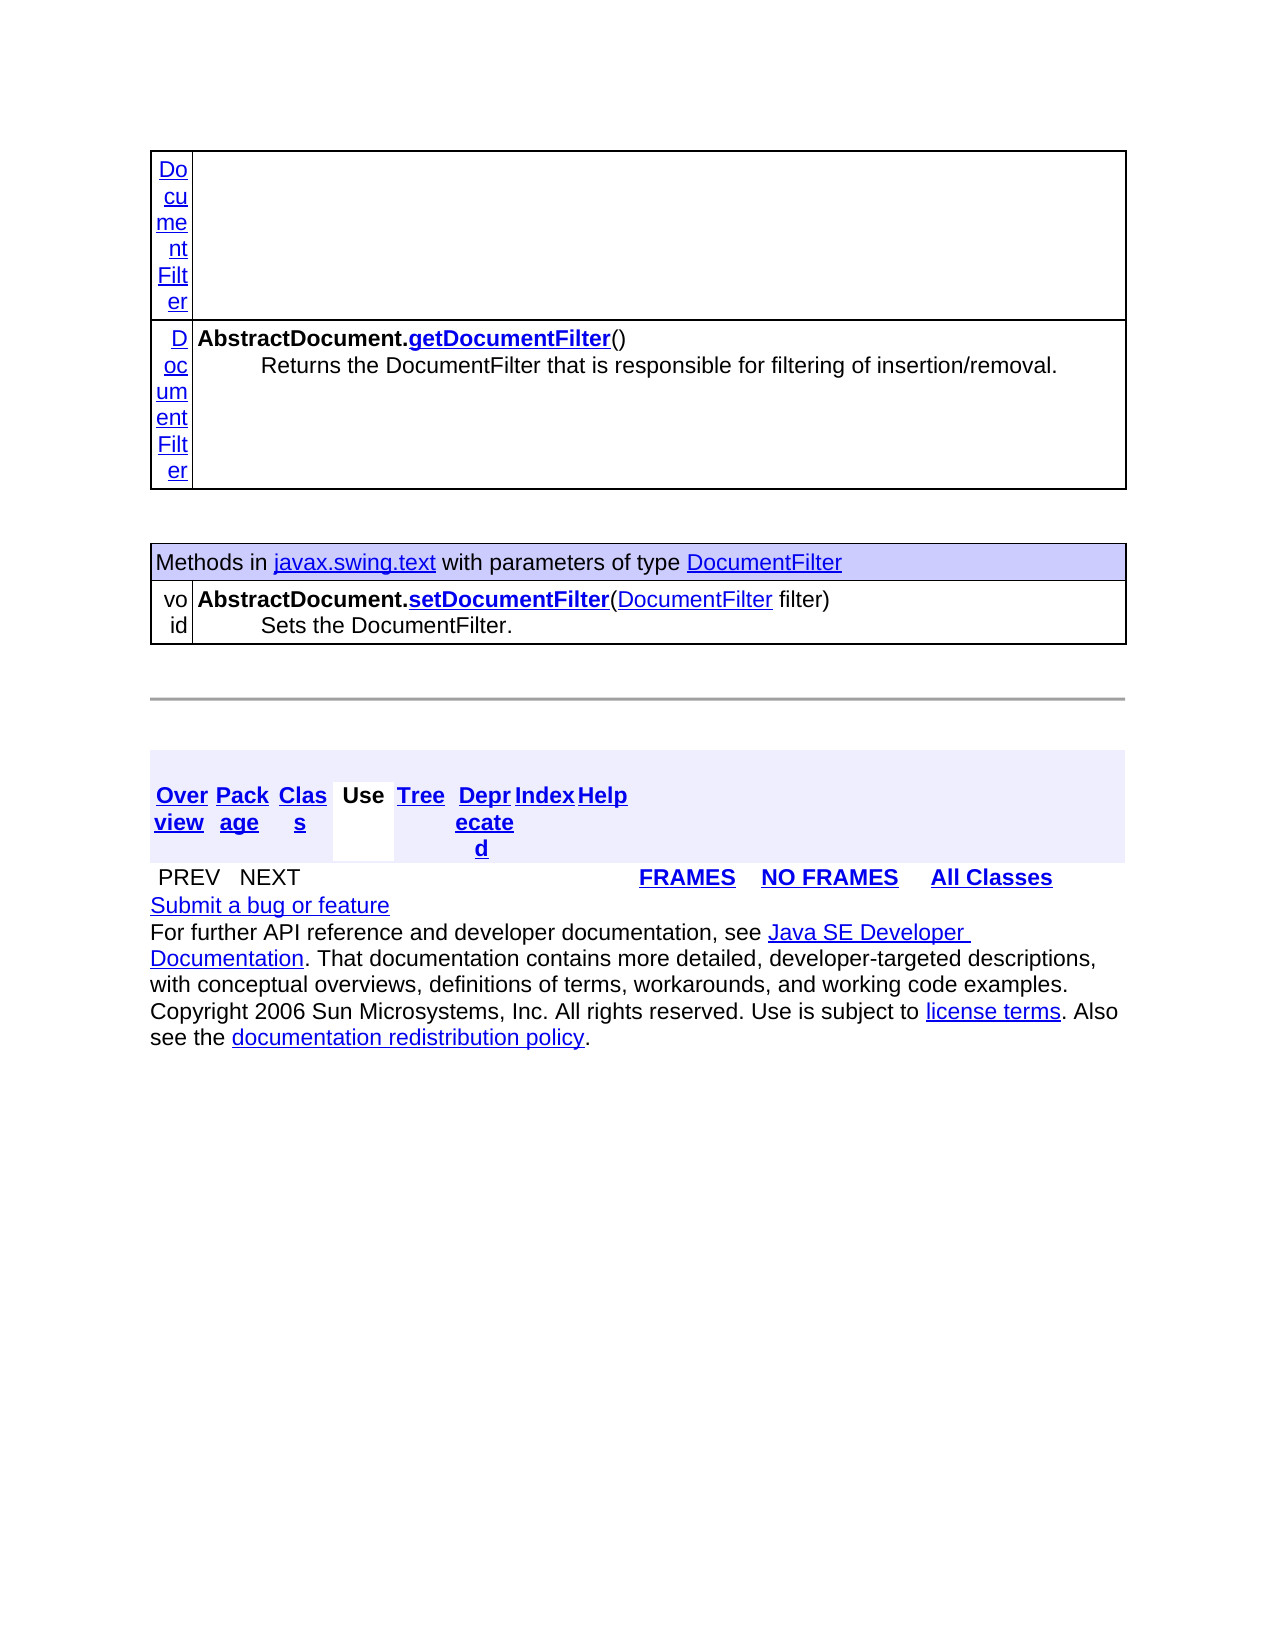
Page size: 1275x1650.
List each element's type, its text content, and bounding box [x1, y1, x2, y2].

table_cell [193, 152, 1125, 319]
table_cell void [152, 581, 192, 643]
table_cell DocumentFilter [152, 321, 192, 488]
text Copyright 2006 Sun Microsystems, Inc. All rights reserved. Use is subject to license terms. Also see the documentation redistribution policy. [150, 998, 1125, 1050]
text For further API reference and developer documentation, see Java SE Developer Documentation. That documentation contains more detailed, developer-targeted descriptions, with conceptual overviews, definitions of terms, workarounds, and working code examples. [150, 919, 1125, 998]
table_cell AbstractDocument.setDocumentFilter(DocumentFilter filter) Sets the DocumentFilter. [193, 581, 1125, 643]
table_cell FRAMES NO FRAMES All Classes [638, 863, 1125, 892]
table_cell PREV NEXT [150, 863, 637, 892]
table_header [150, 750, 1125, 863]
table_cell AbstractDocument.getDocumentFilter() Returns the DocumentFilter that is responsible for filtering of insertion/removal. [193, 321, 1125, 488]
table_header Methods in javax.swing.text with parameters of type DocumentFilter [152, 544, 1125, 580]
text Submit a bug or feature [150, 892, 1125, 919]
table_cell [152, 152, 192, 319]
